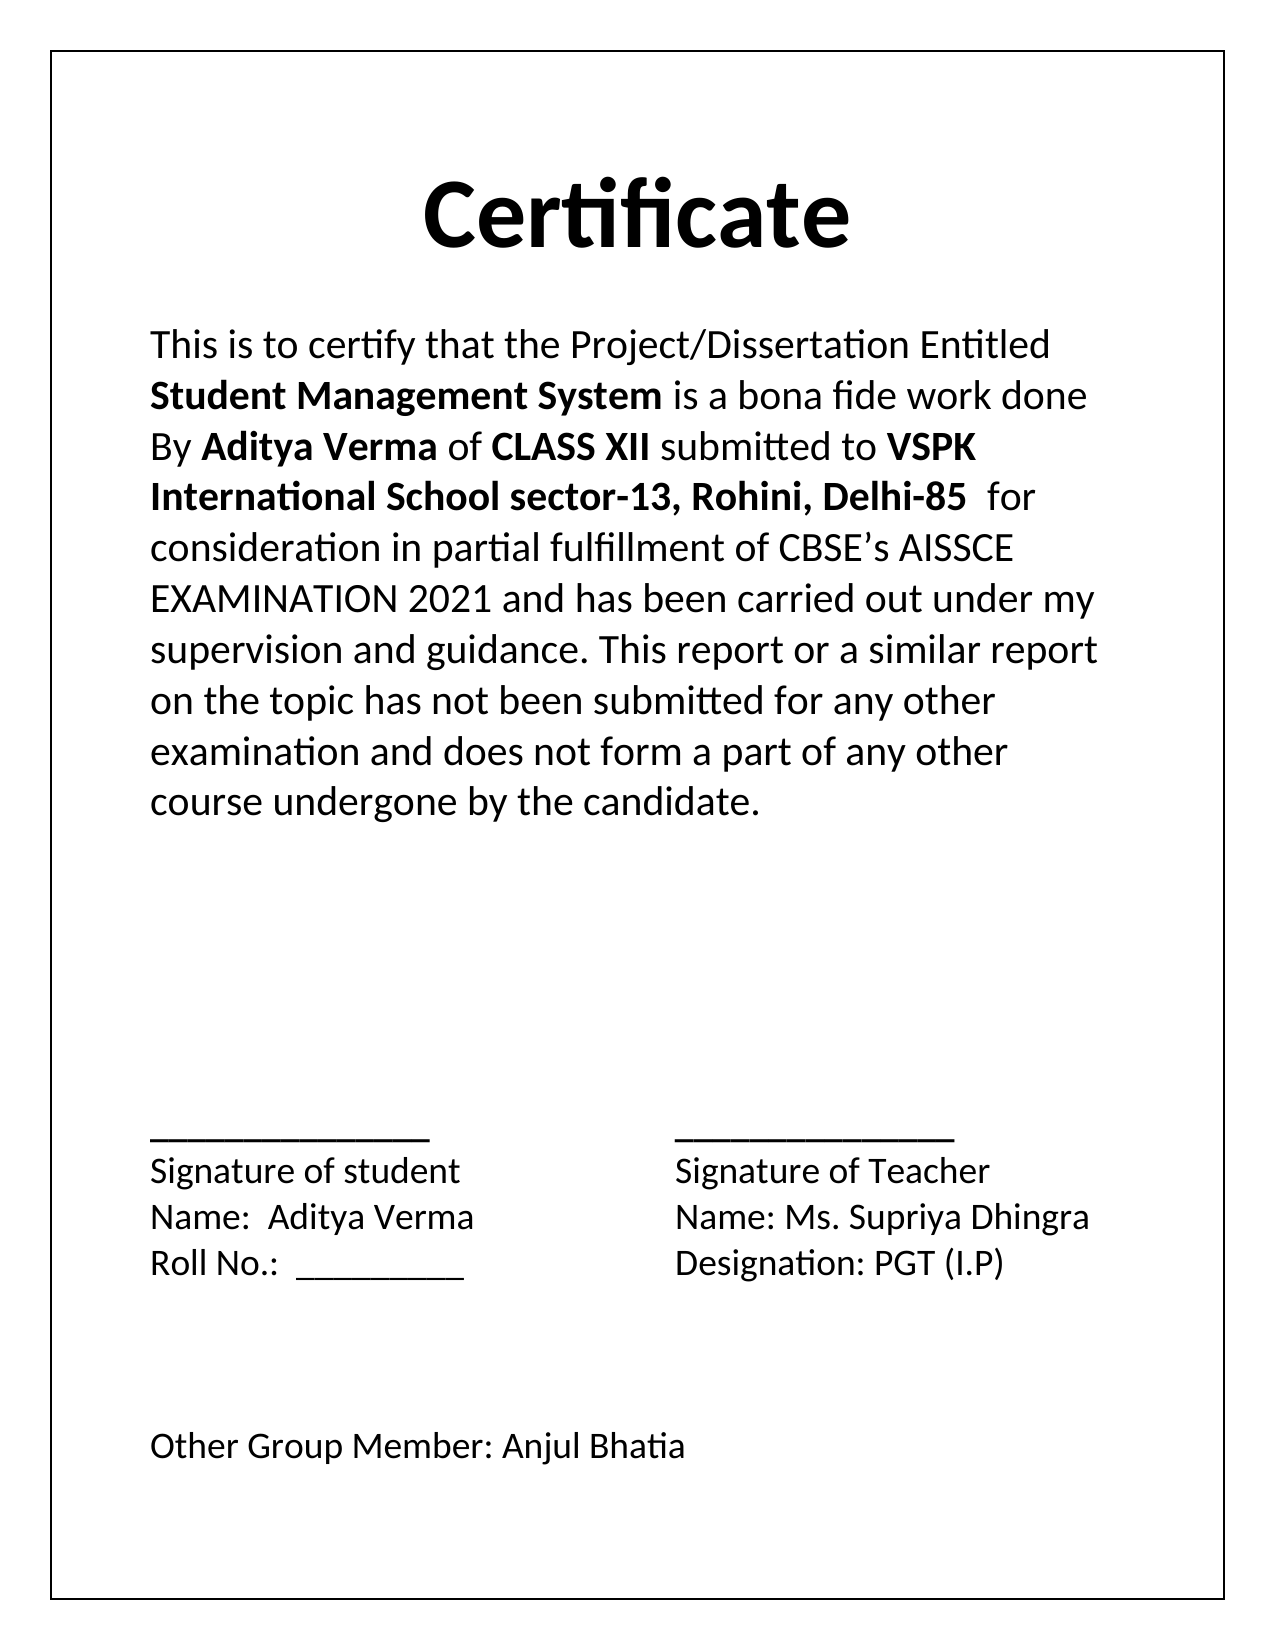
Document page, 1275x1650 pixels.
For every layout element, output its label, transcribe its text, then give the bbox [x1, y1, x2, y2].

text Signature of student Signature of Teacher [150, 1147, 1125, 1193]
text Certificate [150, 150, 1125, 272]
text Other Group Member: Anjul Bhatia [150, 1422, 1125, 1468]
text Name: Aditya Verma Name: Ms. Supriya Dhingra [150, 1193, 1125, 1239]
text This is to certify that the Project/Dissertation Entitled Student Management System is a bona fide work done By Aditya Verma of CLASS XII submitted to VSPK International School sector-13, Rohini, Delhi-85 for consideration in partial fulfillment of CBSE’s AISSCE EXAMINATION 2021 and has been carried out under my supervision and guidance. This report or a similar report on the topic has not been submitted for any other examination and does not form a part of any other course undergone by the candidate. [150, 318, 1125, 826]
text Roll No.: _________ Designation: PGT (I.P) [150, 1239, 1125, 1284]
text _______________ _______________ [150, 1101, 1125, 1147]
